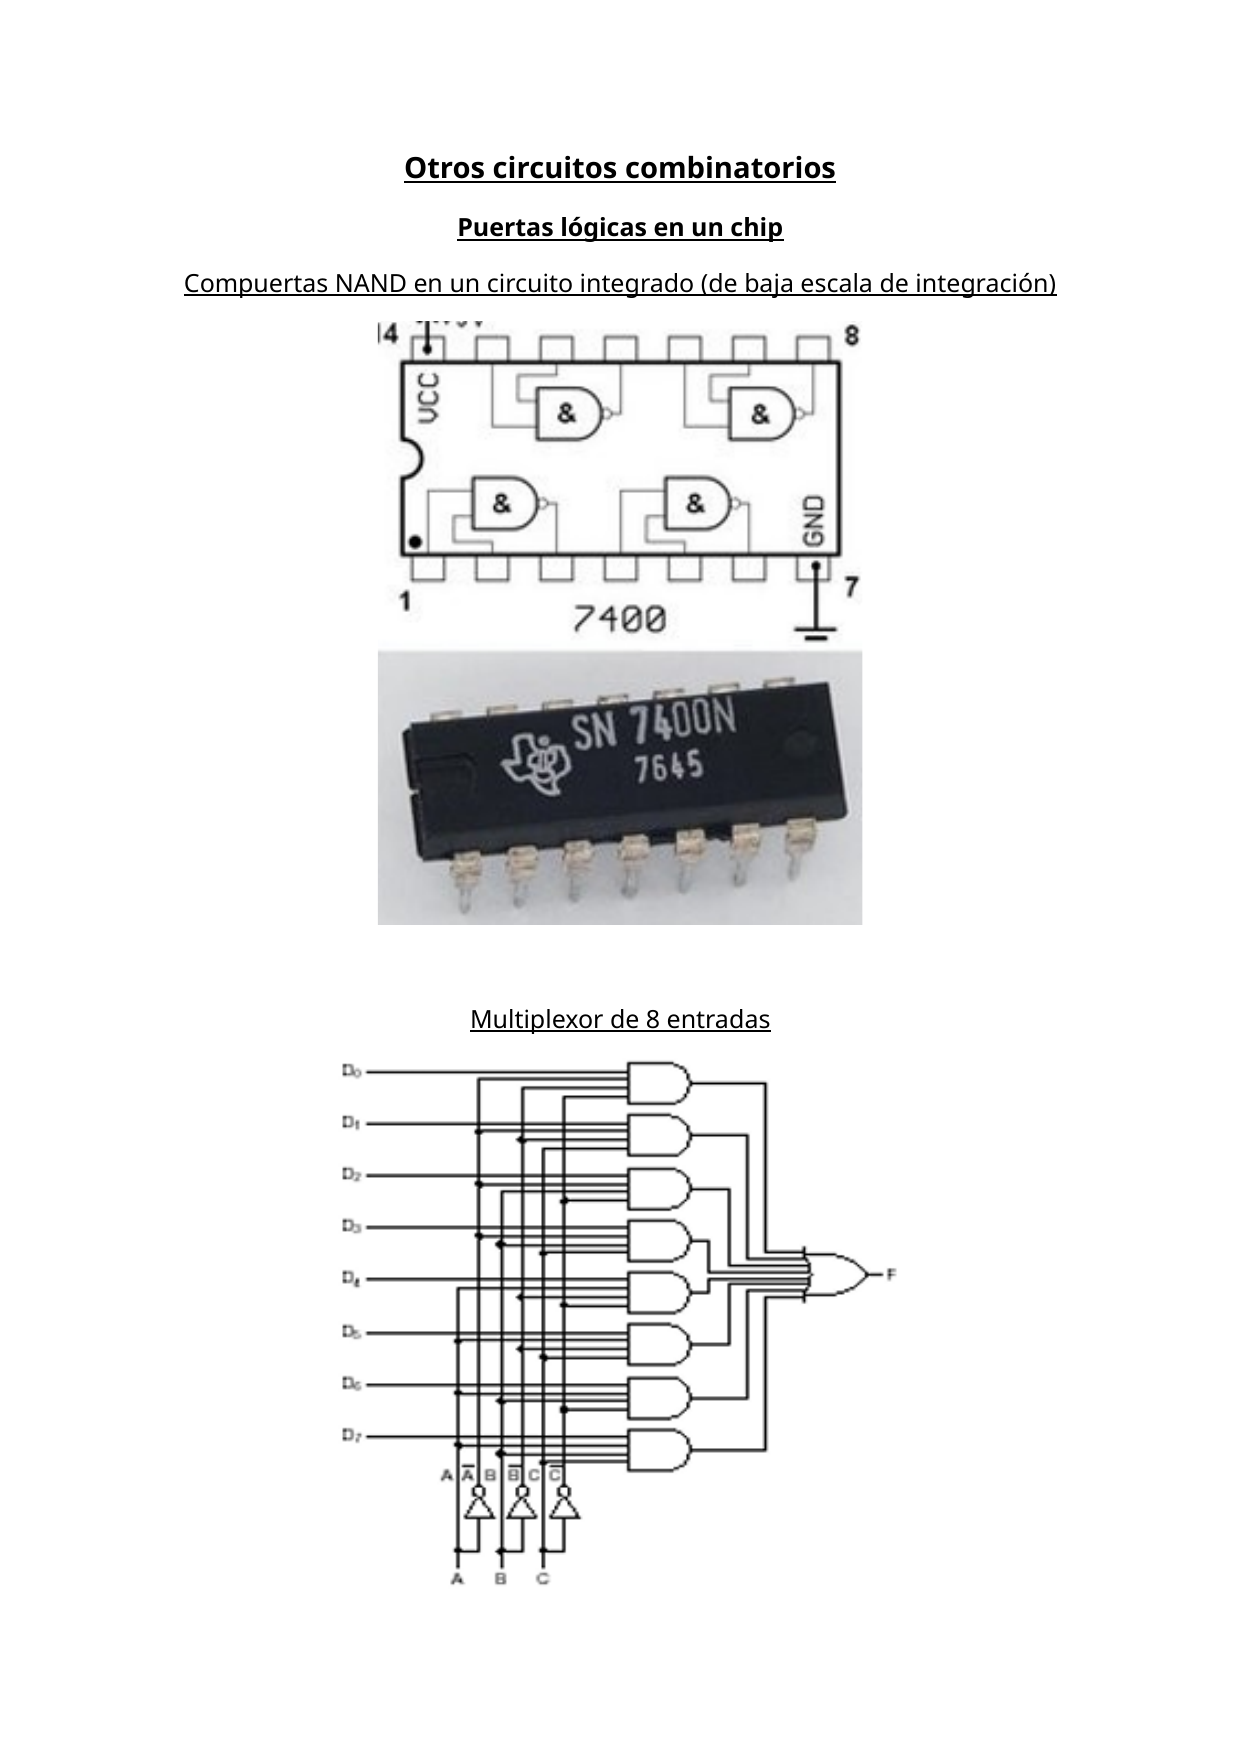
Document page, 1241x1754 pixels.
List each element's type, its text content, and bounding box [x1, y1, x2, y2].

text Puertas lógicas en un chip [177, 210, 1063, 244]
text Otros circuitos combinatorios [177, 148, 1063, 187]
picture [377, 321, 863, 925]
text Compuertas NAND en un circuito integrado (de baja escala de integración) [177, 266, 1063, 300]
text Multiplexor de 8 entradas [177, 1001, 1063, 1036]
picture [332, 1057, 908, 1592]
